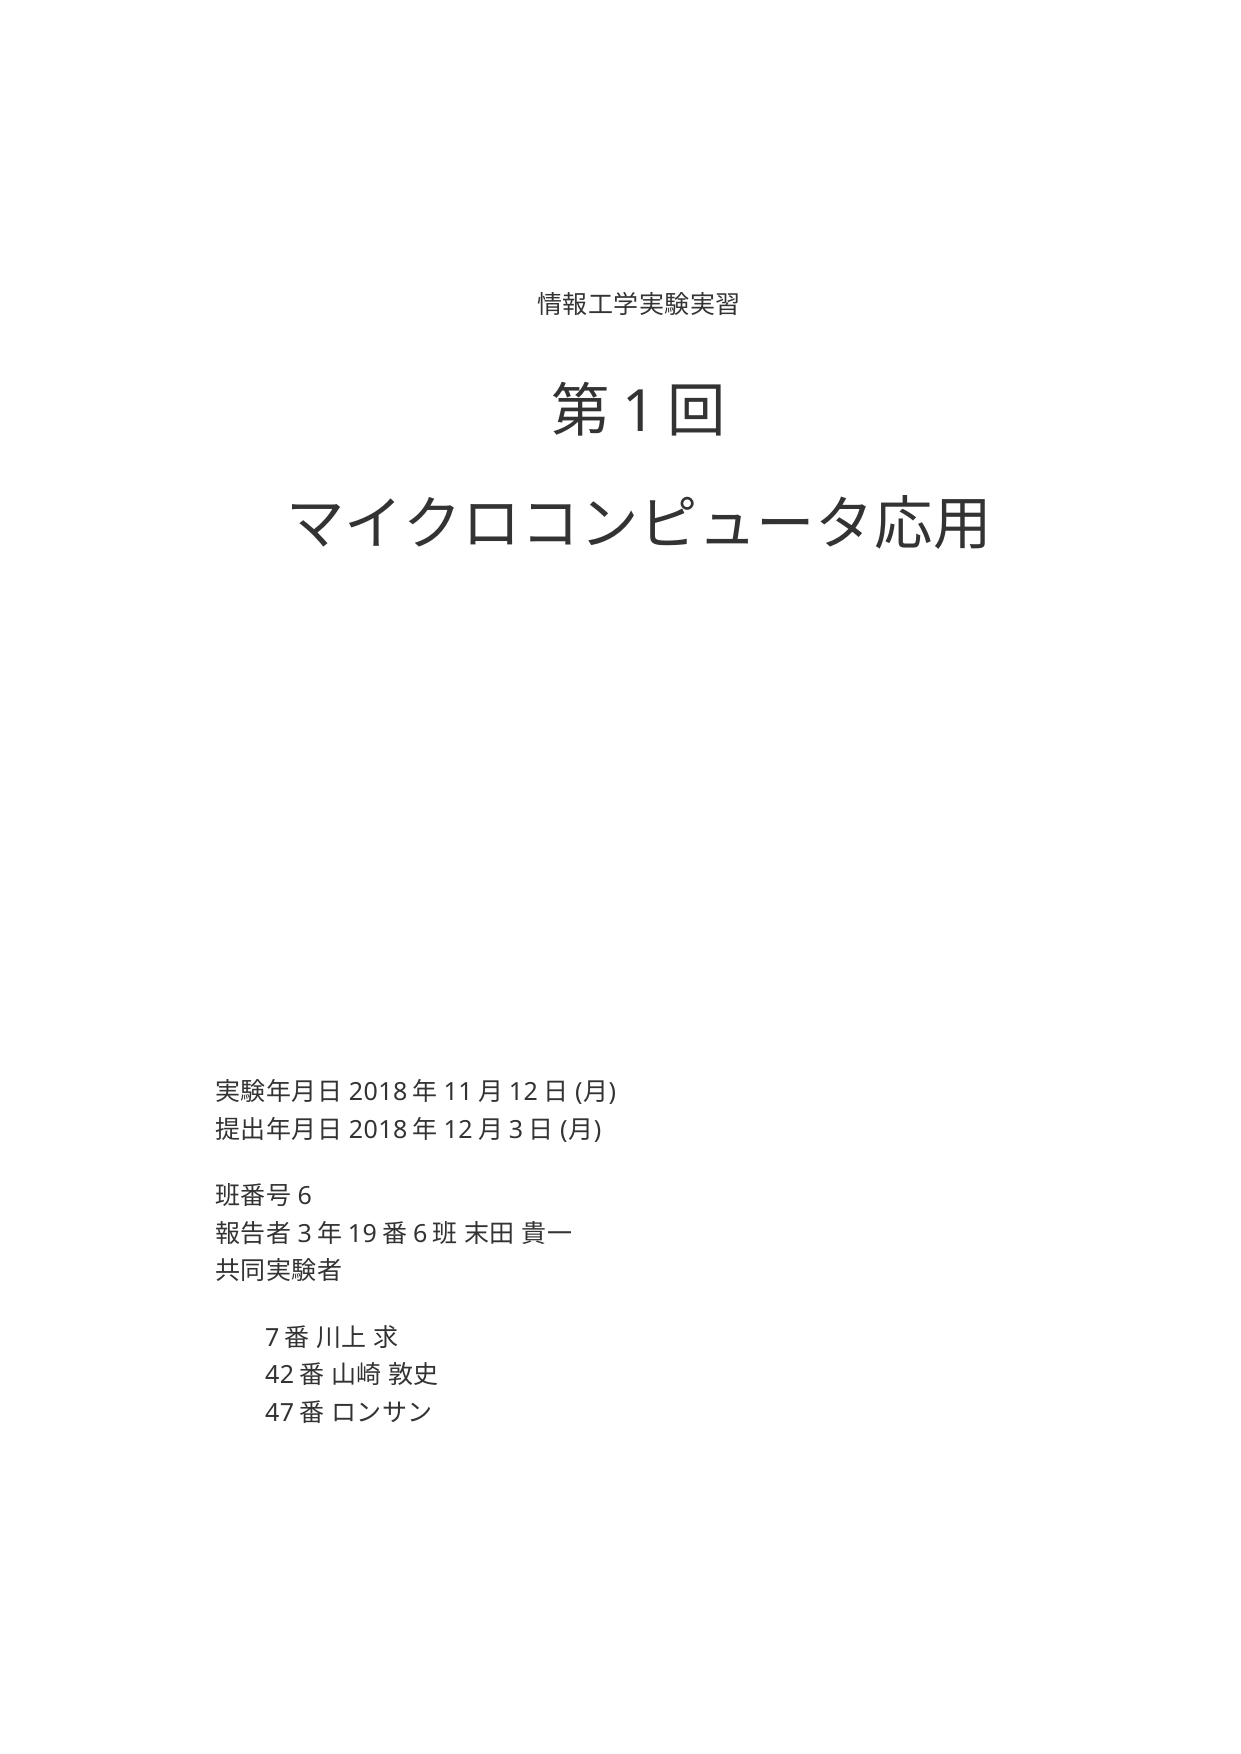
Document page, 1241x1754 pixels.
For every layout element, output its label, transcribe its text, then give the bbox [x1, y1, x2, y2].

text 第1回 マイクロコンピュータ応用 [215, 350, 1063, 575]
text 7番 川上 求 42番 山崎 敦史 47番 ロンサン [265, 1317, 1063, 1429]
text 情報工学実験実習 [215, 283, 1063, 321]
text 班番号 6 報告者 3年19番6班 末田 貴一 共同実験者 [215, 1175, 1063, 1288]
text 実験年月日 2018年11月12日 (月) 提出年月日 2018年12月3日 (月) [215, 1071, 1063, 1146]
